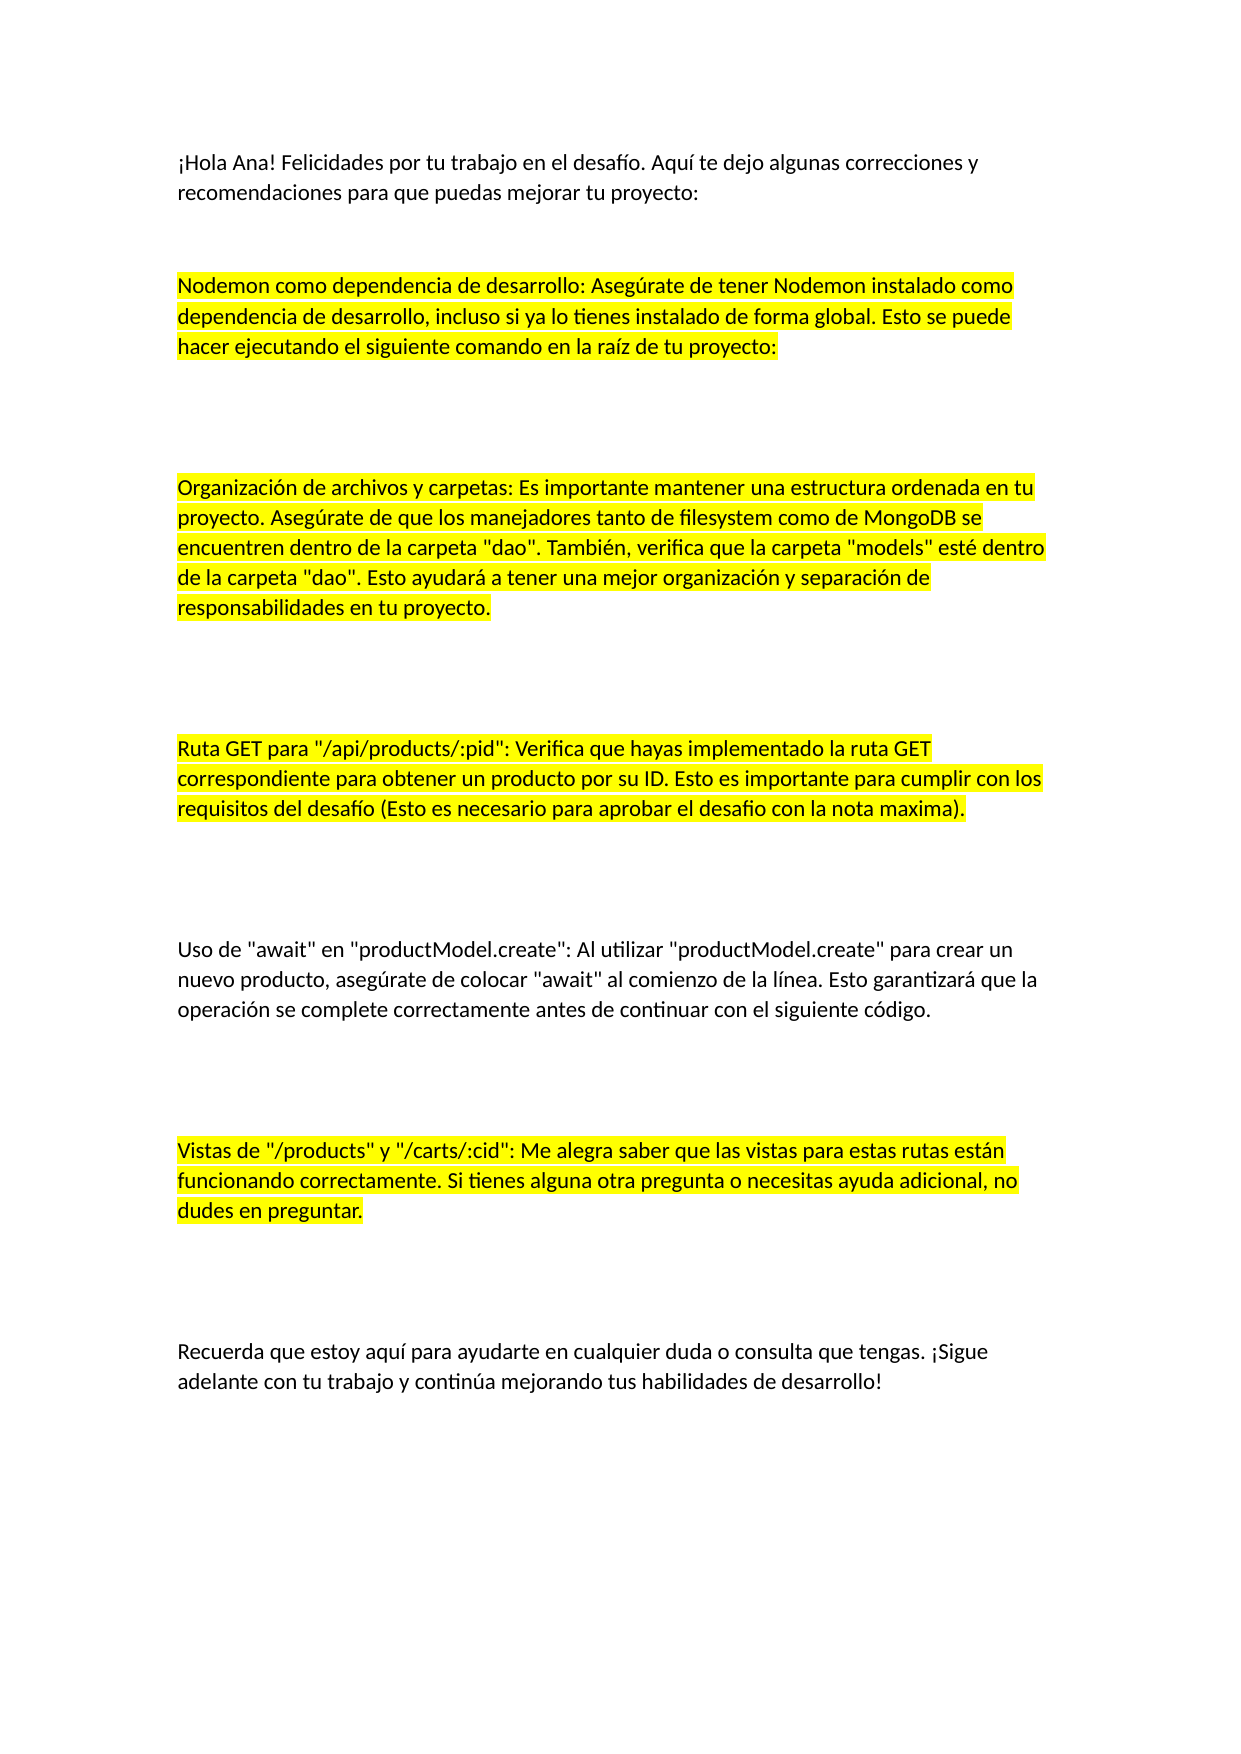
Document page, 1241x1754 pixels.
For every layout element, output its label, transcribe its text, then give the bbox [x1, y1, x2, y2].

text Recuerda que estoy aquí para ayudarte en cualquier duda o consulta que tengas. ¡Sigue adelante con tu trabajo y continúa mejorando tus habilidades de desarrollo! [177, 1337, 1063, 1395]
text Organización de archivos y carpetas: Es importante mantener una estructura ordenada en tu proyecto. Asegúrate de que los manejadores tanto de filesystem como de MongoDB se encuentren dentro de la carpeta "dao". También, verifica que la carpeta "models" esté dentro de la carpeta "dao". Esto ayudará a tener una mejor organización y separación de responsabilidades en tu proyecto. [177, 473, 1063, 621]
text ¡Hola Ana! Felicidades por tu trabajo en el desafío. Aquí te dejo algunas correcciones y recomendaciones para que puedas mejorar tu proyecto: [177, 148, 1063, 206]
text Vistas de "/products" y "/carts/:cid": Me alegra saber que las vistas para estas rutas están funcionando correctamente. Si tienes alguna otra pregunta o necesitas ayuda adicional, no dudes en preguntar. [177, 1136, 1063, 1224]
text Uso de "await" en "productModel.create": Al utilizar "productModel.create" para crear un nuevo producto, asegúrate de colocar "await" al comienzo de la línea. Esto garantizará que la operación se complete correctamente antes de continuar con el siguiente código. [177, 935, 1063, 1023]
text Ruta GET para "/api/products/:pid": Verifica que hayas implementado la ruta GET correspondiente para obtener un producto por su ID. Esto es importante para cumplir con los requisitos del desafío (Esto es necesario para aprobar el desafio con la nota maxima). [177, 734, 1063, 822]
text Nodemon como dependencia de desarrollo: Asegúrate de tener Nodemon instalado como dependencia de desarrollo, incluso si ya lo tienes instalado de forma global. Esto se puede hacer ejecutando el siguiente comando en la raíz de tu proyecto: [177, 272, 1063, 360]
